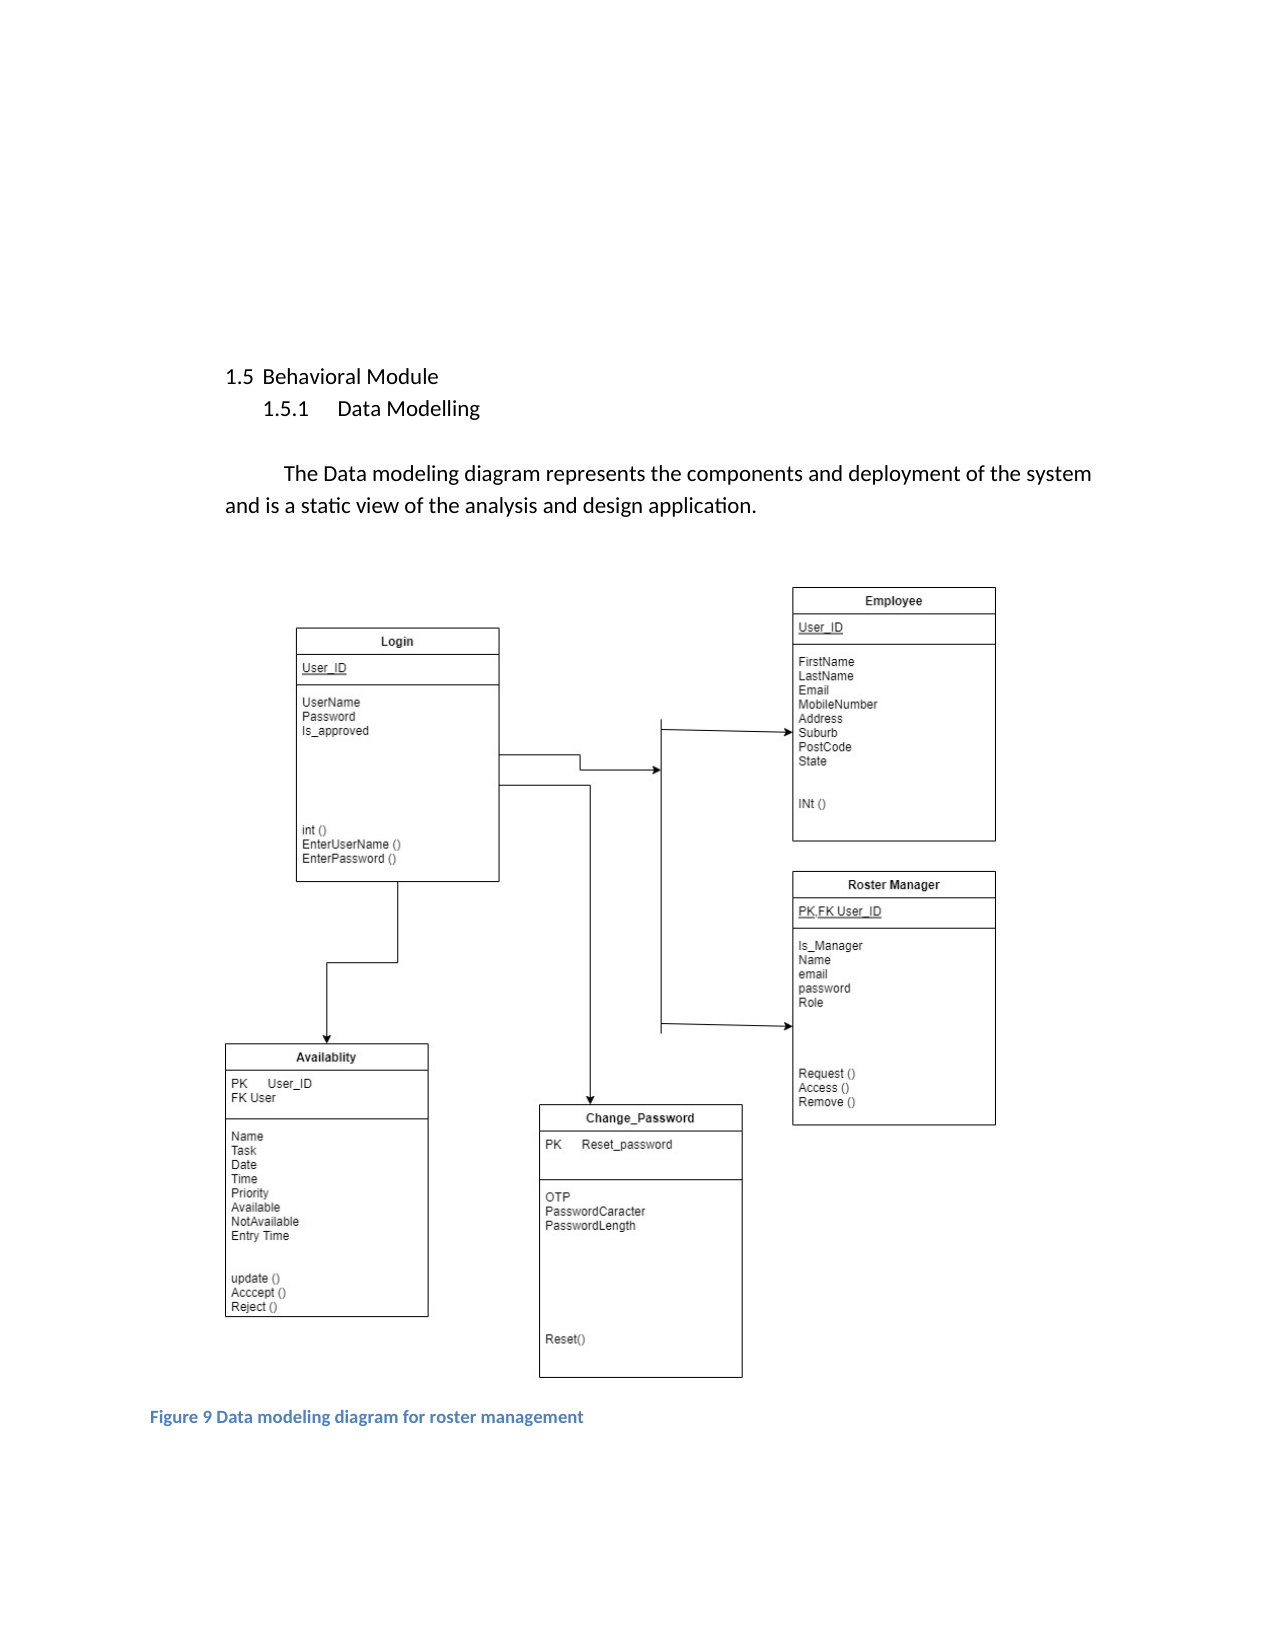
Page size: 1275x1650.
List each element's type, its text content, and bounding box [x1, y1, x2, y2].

list Data Modelling [262, 394, 1125, 422]
list The Data modeling diagram represents the components and deployment of the system and is a static view of the analysis and design application. [225, 459, 1125, 519]
text Figure 9 Data modeling diagram for roster management [150, 1406, 1125, 1428]
picture [225, 587, 996, 1381]
list Behavioral Module [225, 362, 1125, 390]
